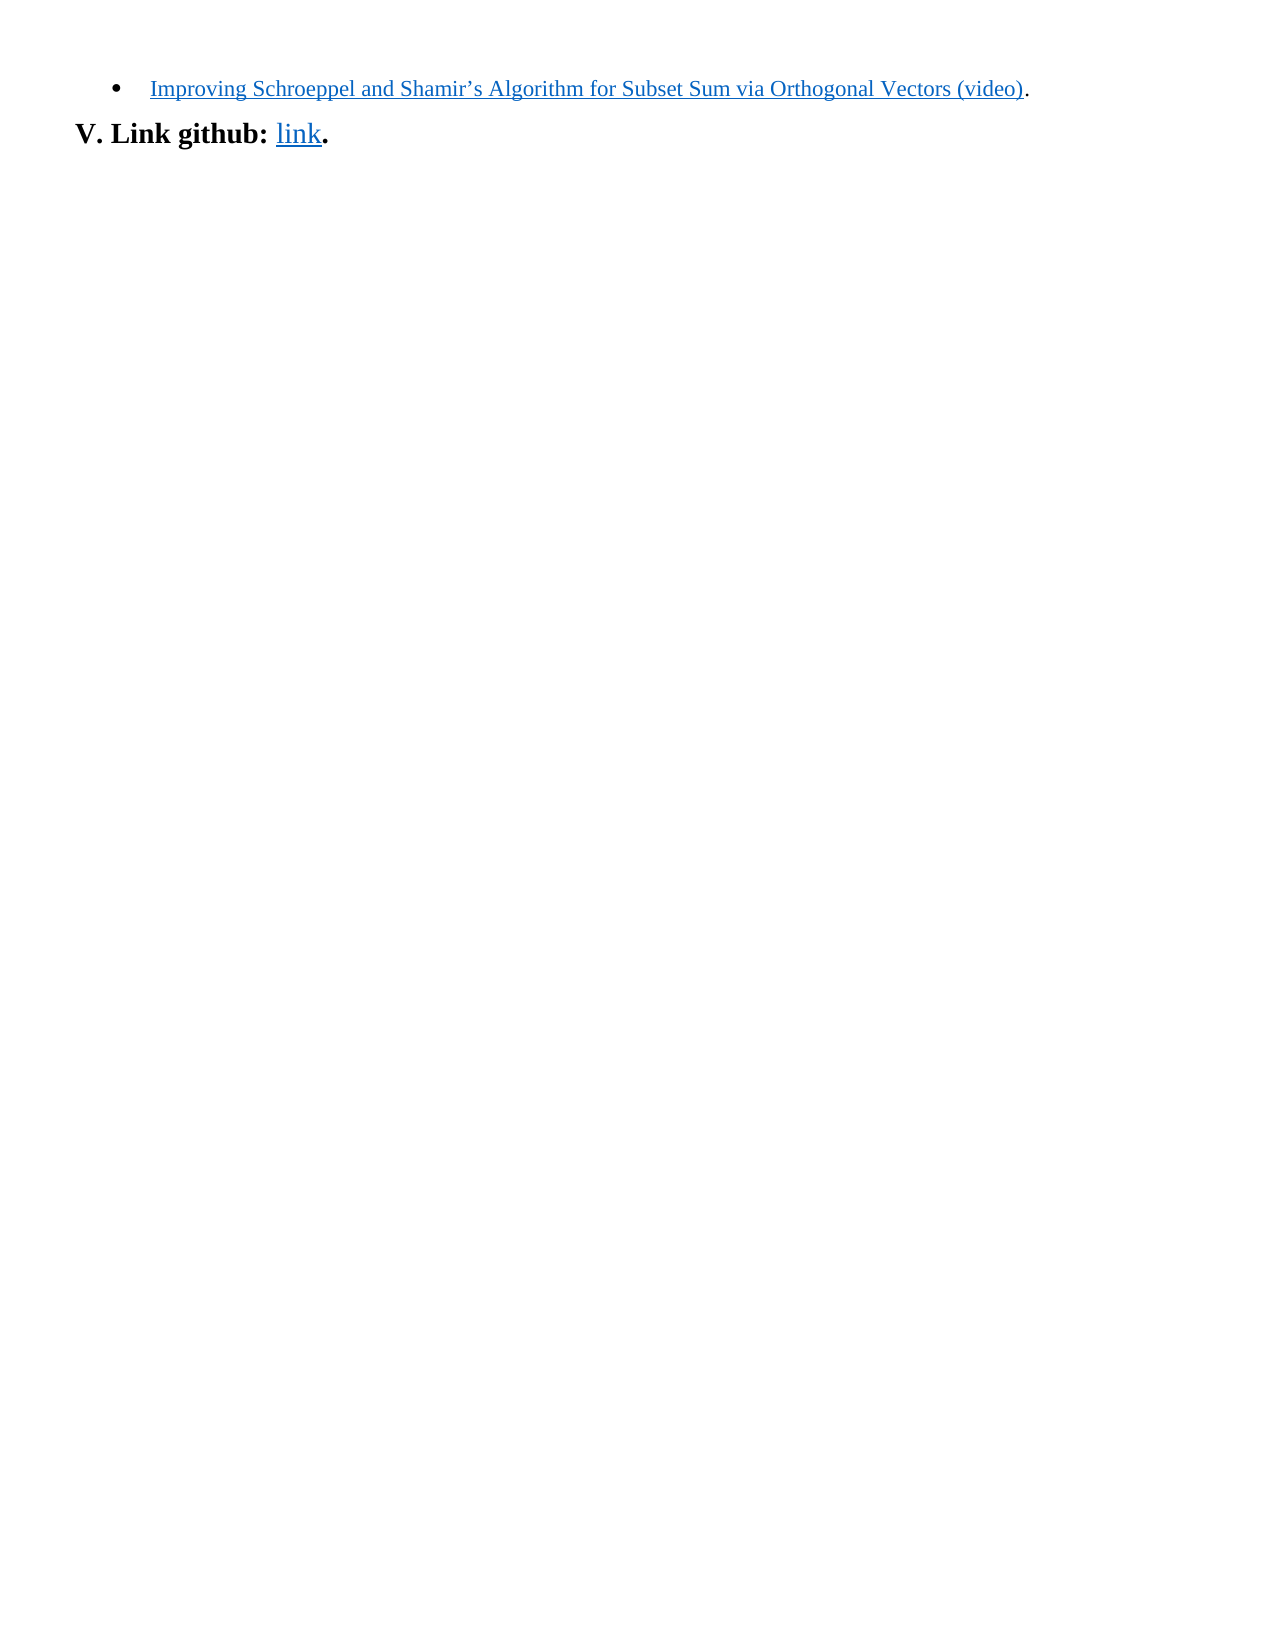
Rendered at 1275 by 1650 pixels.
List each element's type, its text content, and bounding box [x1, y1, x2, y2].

list Improving Schroeppel and Shamir’s Algorithm for Subset Sum via Orthogonal Vectors (video). [112, 75, 1200, 101]
text V. Link github: link. [75, 116, 1200, 149]
